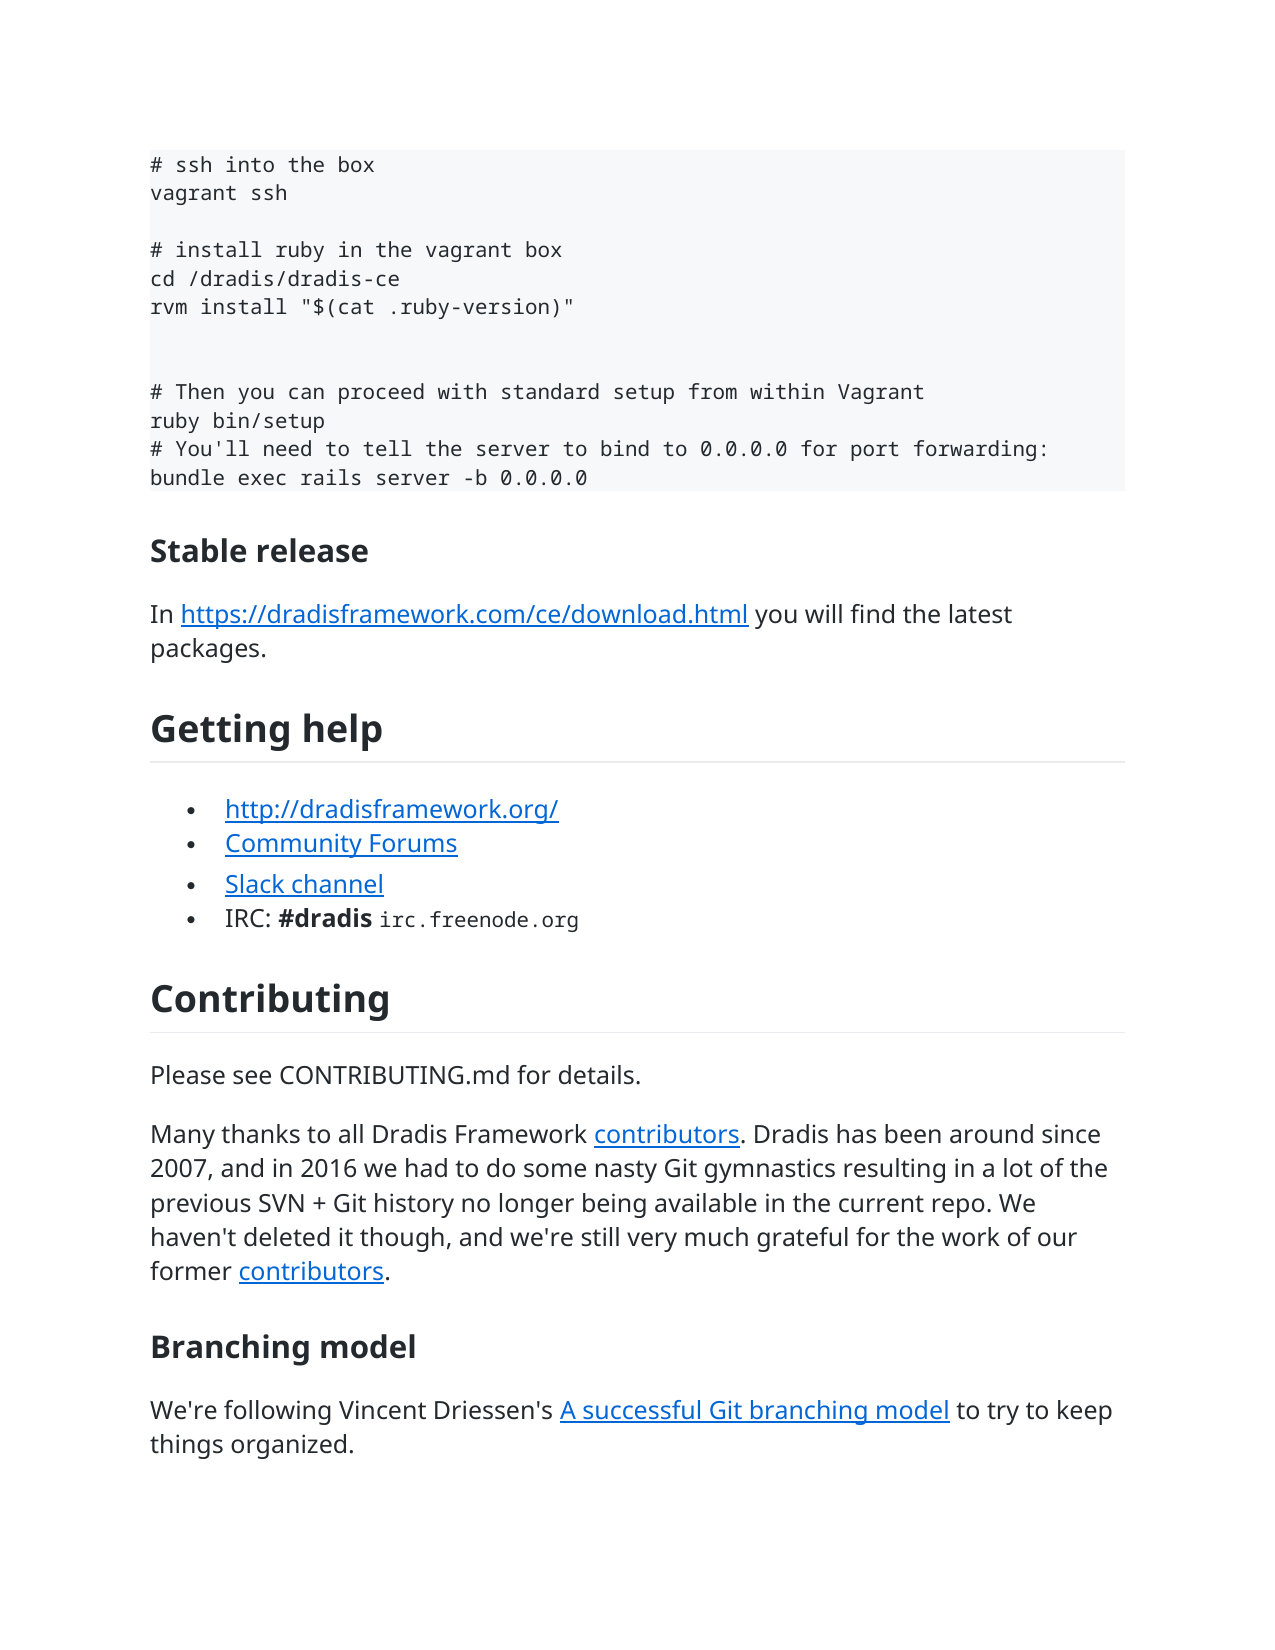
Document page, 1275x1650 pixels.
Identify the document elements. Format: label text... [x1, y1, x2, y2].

text ruby bin/setup [150, 406, 1125, 434]
text cd /dradis/dradis-ce [150, 264, 1125, 292]
text # Then you can proceed with standard setup from within Vagrant [150, 377, 1125, 406]
text Getting help [150, 702, 1125, 761]
list Community Forums [187, 826, 1125, 860]
text Stable release [150, 529, 1125, 571]
text Many thanks to all Dradis Framework contributors. Dradis has been around since 2007, and in 2016 we had to do some nasty Git gymnastics resulting in a lot of the previous SVN + Git history no longer being available in the current repo. We haven't deleted it though, and we're still very much grateful for the work of our former contributors. [150, 1117, 1125, 1287]
list IRC: #dradis irc.freenode.org [187, 901, 1125, 934]
text Please see CONTRIBUTING.md for details. [150, 1058, 1125, 1092]
text # You'll need to tell the server to bind to 0.0.0.0 for port forwarding: [150, 434, 1125, 463]
text vagrant ssh [150, 178, 1125, 207]
text rvm install "$(cat .ruby-version)" [150, 292, 1125, 321]
list Slack channel [187, 866, 1125, 901]
text Contributing [150, 972, 1125, 1032]
text # ssh into the box [150, 150, 1125, 178]
list http://dradisframework.org/ [187, 792, 1125, 826]
text # install ruby in the vagrant box [150, 235, 1125, 264]
text bundle exec rails server -b 0.0.0.0 [150, 463, 1125, 491]
text Branching model [150, 1325, 1125, 1367]
text We're following Vincent Driessen's A successful Git branching model to try to keep things organized. [150, 1392, 1125, 1461]
text In https://dradisframework.com/ce/download.html you will find the latest packages. [150, 596, 1125, 664]
